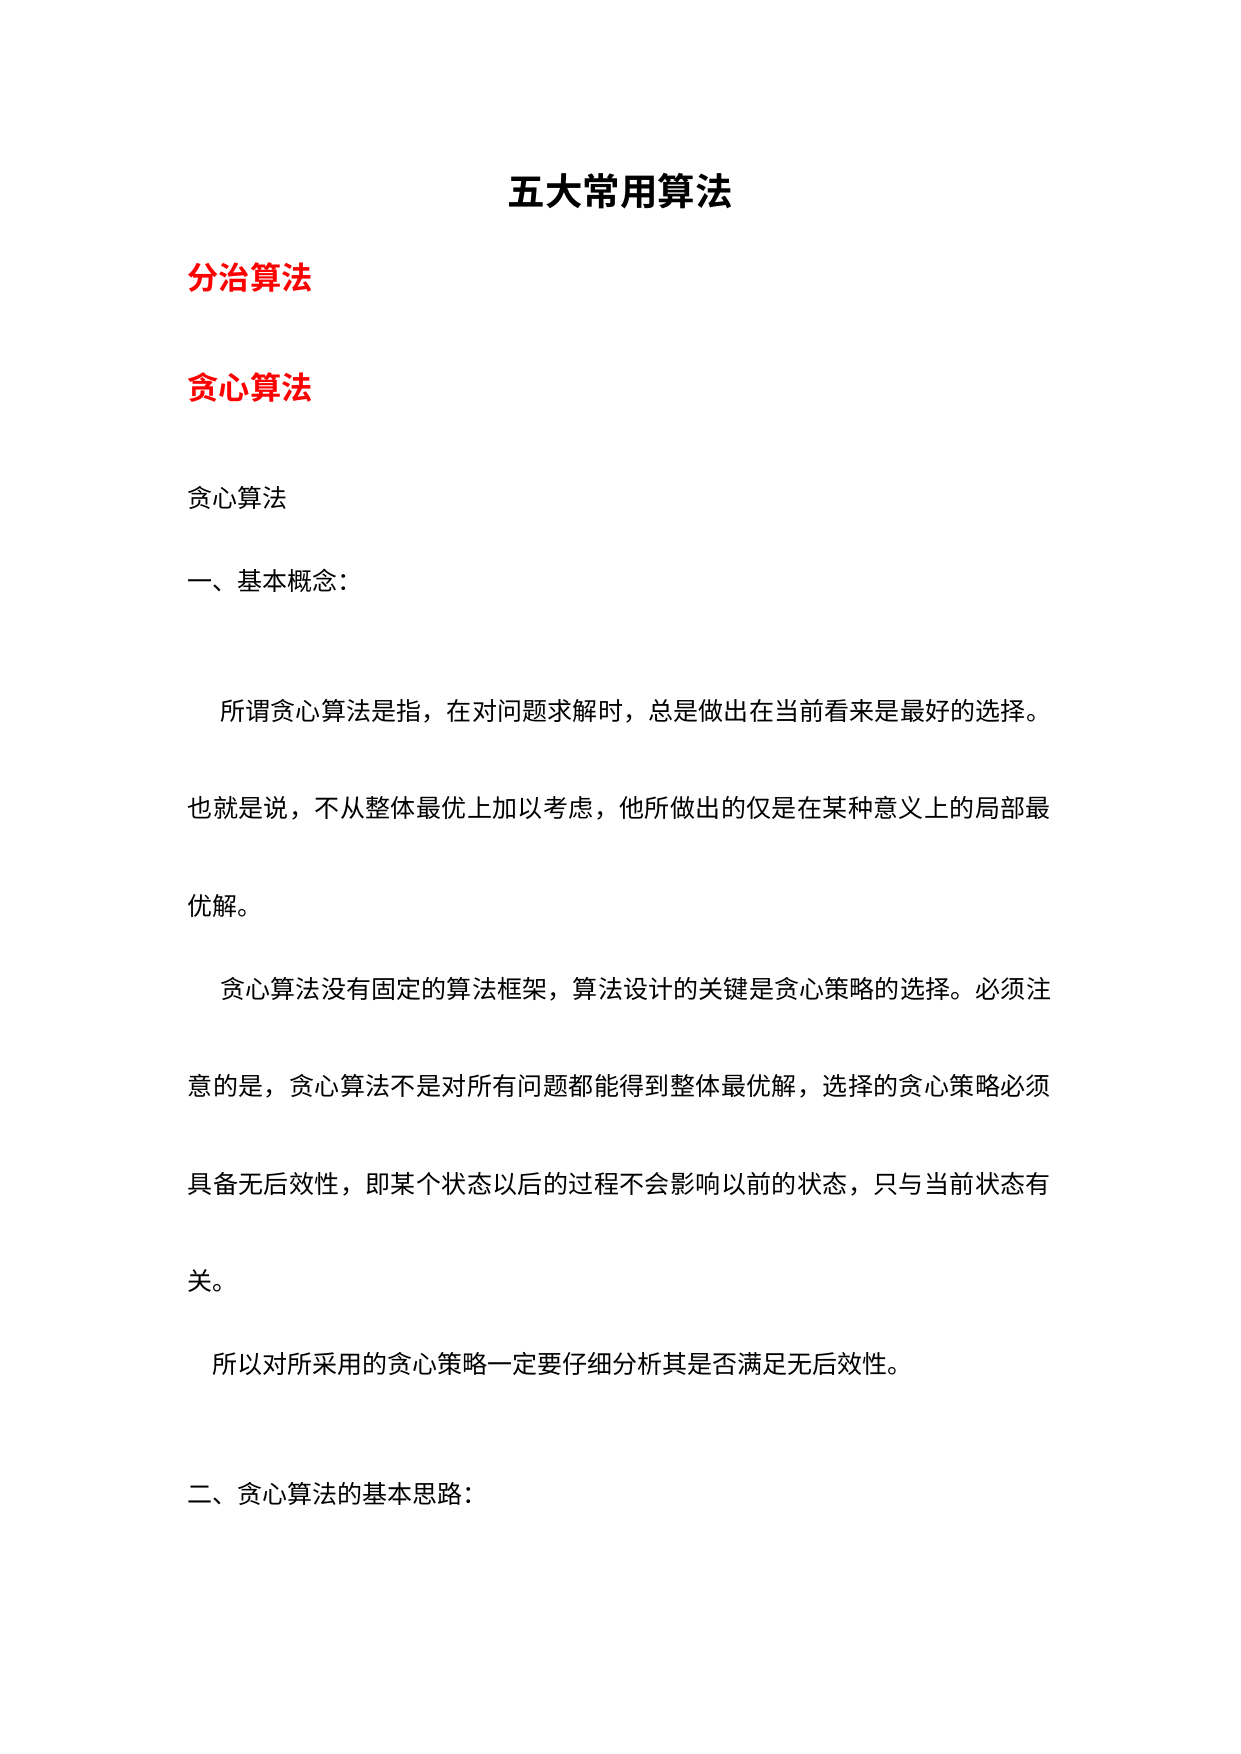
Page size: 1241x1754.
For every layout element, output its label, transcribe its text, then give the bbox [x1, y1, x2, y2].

text 贪心算法没有固定的算法框架，算法设计的关键是贪心策略的选择。必须注意的是，贪心算法不是对所有问题都能得到整体最优解，选择的贪心策略必须具备无后效性，即某个状态以后的过程不会影响以前的状态，只与当前状态有关。 [187, 955, 1053, 1312]
text 二、贪心算法的基本思路： [187, 1461, 1053, 1526]
text 所以对所采用的贪心策略一定要仔细分析其是否满足无后效性。 [187, 1331, 1053, 1396]
text 五大常用算法 [187, 162, 1053, 216]
text 一、基本概念： [187, 547, 1053, 612]
text 贪心算法 [187, 464, 1053, 529]
text 所谓贪心算法是指，在对问题求解时，总是做出在当前看来是最好的选择。也就是说，不从整体最优上加以考虑，他所做出的仅是在某种意义上的局部最优解。 [187, 677, 1053, 937]
subtitle 分治算法 [187, 243, 1053, 308]
subtitle 贪心算法 [187, 353, 1053, 418]
